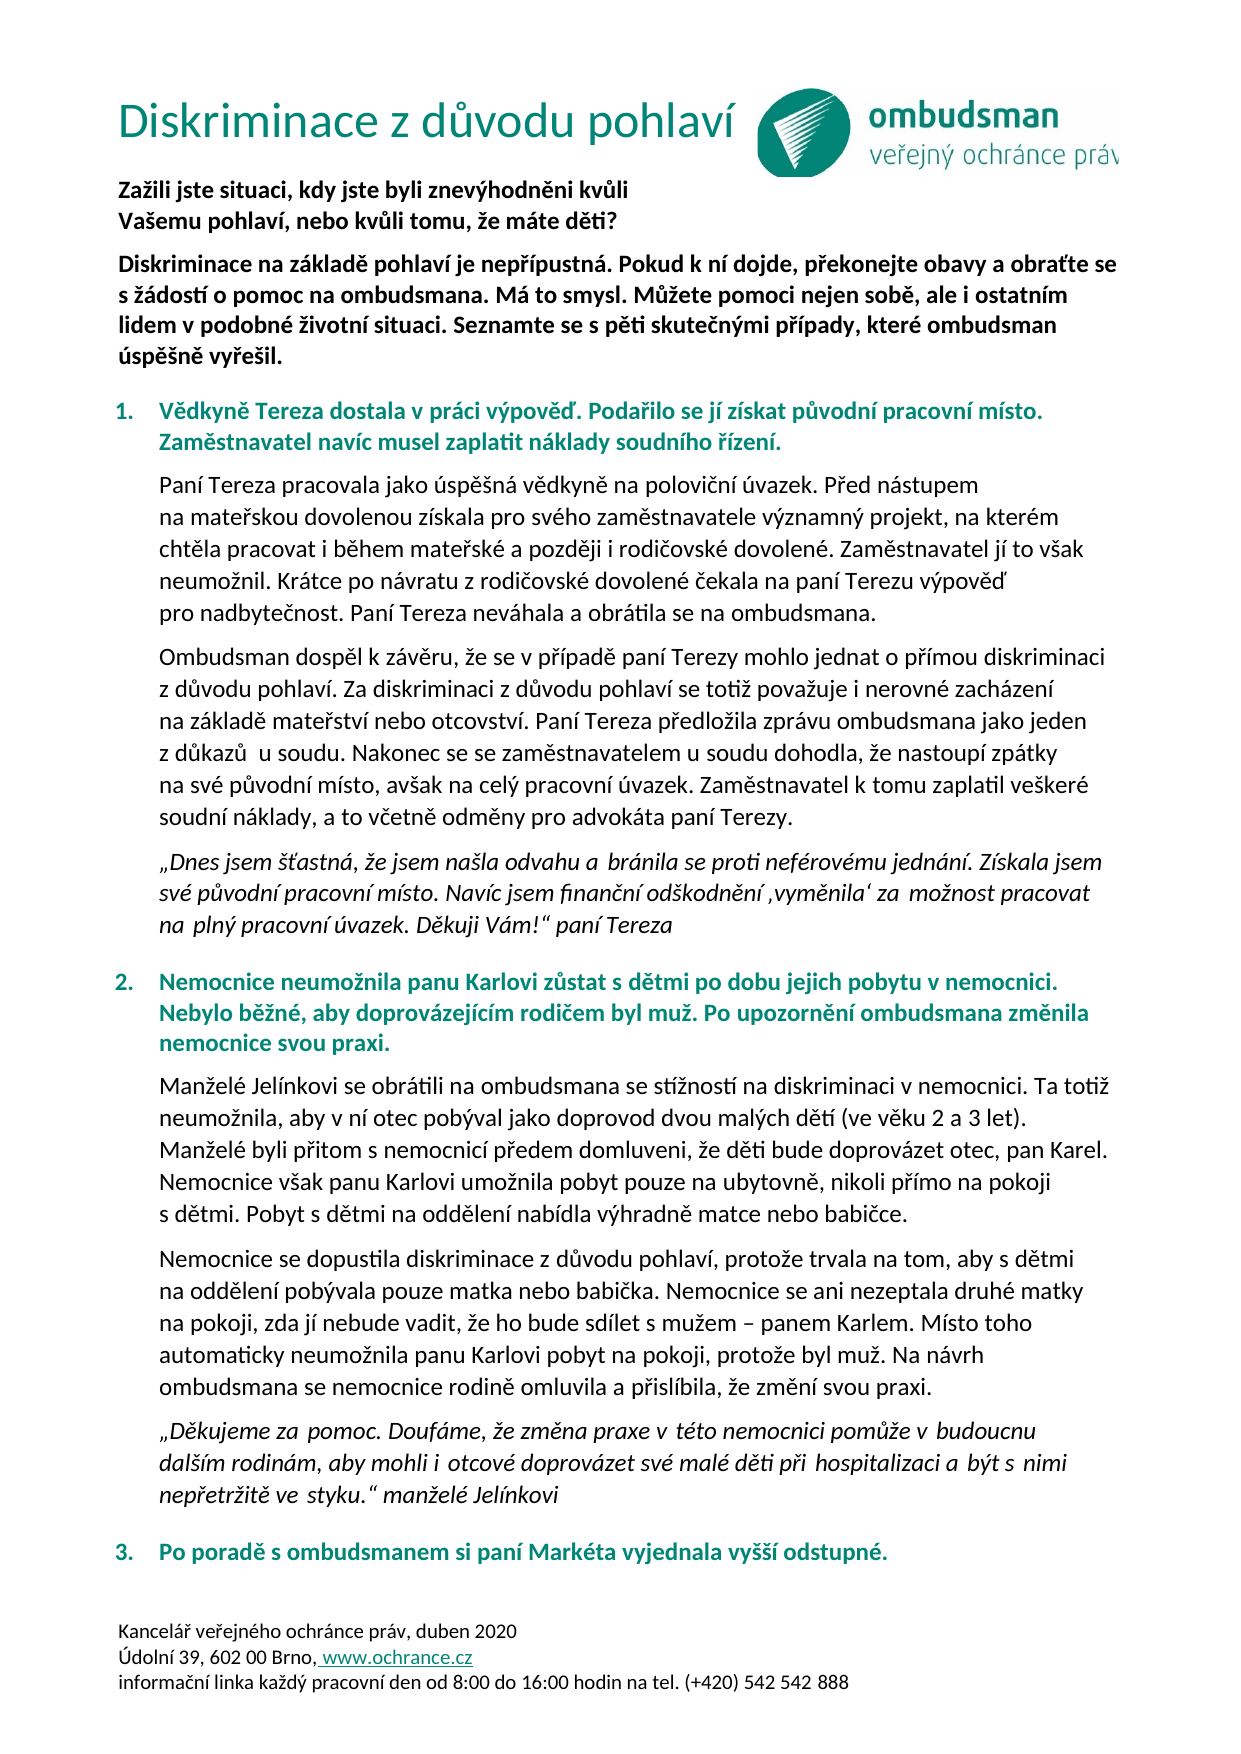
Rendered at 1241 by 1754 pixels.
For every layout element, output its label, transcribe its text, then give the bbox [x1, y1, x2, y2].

table_cell Nemocnice neumožnila panu Karlovi zůstat s dětmi po dobu jejich pobytu v nemocnici. Nebylo běžné, aby doprovázejícím rodičem byl muž. Po upozornění ombudsmana změnila nemocnice svou praxi. Manželé Jelínkovi se obrátili na ombudsmana se stížností na diskriminaci v nemocnici. Ta totiž neumožnila, aby v ní otec pobýval jako doprovod dvou malých dětí (ve věku 2 a 3 let). Manželé byli přitom s nemocnicí předem domluveni, že děti bude doprovázet otec, pan Karel. Nemocnice však panu Karlovi umožnila pobyt pouze na ubytovně, nikoli přímo na pokoji s dětmi. Pobyt s dětmi na oddělení nabídla výhradně matce nebo babičce. Nemocnice se dopustila diskriminace z důvodu pohlaví, protože trvala na tom, aby s dětmi na oddělení pobývala pouze matka nebo babička. Nemocnice se ani nezeptala druhé matky na pokoji, zda jí nebude vadit, že ho bude sdílet s mužem – panem Karlem. Místo toho automaticky neumožnila panu Karlovi pobyt na pokoji, protože byl muž. Na návrh ombudsmana se nemocnice rodině omluvila a přislíbila, že změní svou praxi. „Děkujeme za pomoc. Doufáme, že změna praxe v této nemocnici pomůže v budoucnu dalším rodinám, aby mohli i otcové doprovázet své malé děti při hospitalizaci a být s nimi nepřetržitě ve styku.“ manželé Jelínkovi [148, 954, 1122, 1524]
table_header 1. [103, 383, 148, 954]
table_cell 3. [103, 1524, 148, 1581]
subtitle Diskriminace na základě pohlaví je nepřípustná. Pokud k ní dojde, překonejte obavy a obraťte se s žádostí o pomoc na ombudsmana. Má to smysl. Můžete pomoci nejen sobě, ale i ostatním lidem v podobné životní situaci. Seznamte se s pěti skutečnými případy, které ombudsman úspěšně vyřešil. [118, 248, 1122, 370]
table_cell 2. [103, 954, 148, 1524]
subtitle Diskriminace z důvodu pohlaví [118, 89, 756, 150]
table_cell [148, 1524, 1122, 1581]
picture [756, 88, 1119, 176]
table_header Vědkyně Tereza dostala v práci výpověď. Podařilo se jí získat původní pracovní místo. Zaměstnavatel navíc musel zaplatit náklady soudního řízení. Paní Tereza pracovala jako úspěšná vědkyně na poloviční úvazek. Před nástupem na mateřskou dovolenou získala pro svého zaměstnavatele významný projekt, na kterém chtěla pracovat i během mateřské a později i rodičovské dovolené. Zaměstnavatel jí to však neumožnil. Krátce po návratu z rodičovské dovolené čekala na paní Terezu výpověď pro nadbytečnost. Paní Tereza neváhala a obrátila se na ombudsmana. Ombudsman dospěl k závěru, že se v případě paní Terezy mohlo jednat o přímou diskriminaci z důvodu pohlaví. Za diskriminaci z důvodu pohlaví se totiž považuje i nerovné zacházení na základě mateřství nebo otcovství. Paní Tereza předložila zprávu ombudsmana jako jeden z důkazů u soudu. Nakonec se se zaměstnavatelem u soudu dohodla, že nastoupí zpátky na své původní místo, avšak na celý pracovní úvazek. Zaměstnavatel k tomu zaplatil veškeré soudní náklady, a to včetně odměny pro advokáta paní Terezy. „Dnes jsem šťastná, že jsem našla odvahu a bránila se proti neférovému jednání. Získala jsem své původní pracovní místo. Navíc jsem finanční odškodnění ‚vyměnila‘ za možnost pracovat na plný pracovní úvazek. Děkuji Vám!“ paní Tereza [148, 383, 1122, 954]
subtitle Zažili jste situaci, kdy jste byli znevýhodněni kvůli Vašemu pohlaví, nebo kvůli tomu, že máte děti? [118, 175, 1122, 236]
